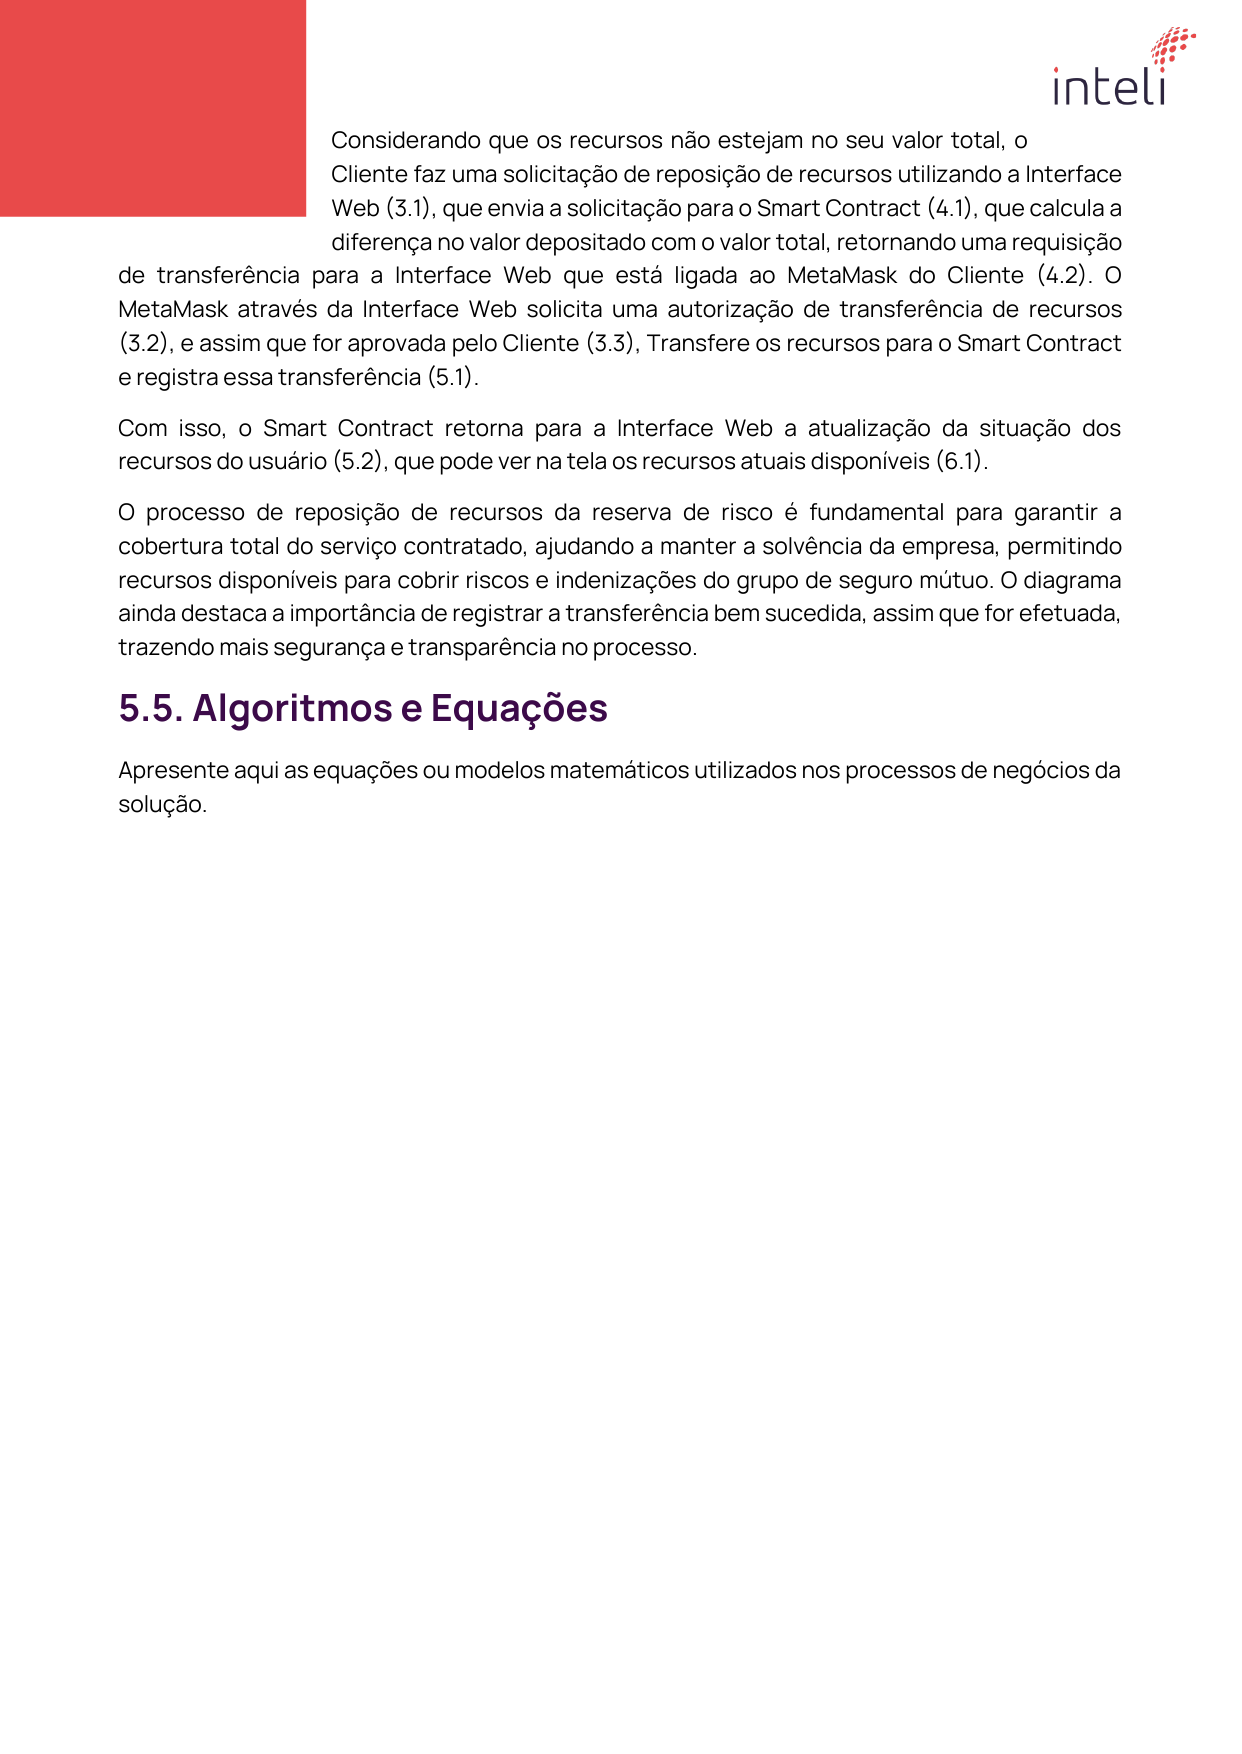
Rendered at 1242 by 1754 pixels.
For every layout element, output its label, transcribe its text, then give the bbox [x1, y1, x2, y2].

subtitle 5.5. Algoritmos e Equações [118, 682, 1123, 733]
text Com isso, o Smart Contract retorna para a Interface Web a atualização da situação dos recursos do usuário (5.2), que pode ver na tela os recursos atuais disponíveis (6.1). [118, 411, 1123, 477]
text Considerando que os recursos não estejam no seu valor total, o Cliente faz uma solicitação de reposição de recursos utilizando a Interface Web (3.1), que envia a solicitação para o Smart Contract (4.1), que calcula a diferença no valor depositado com o valor total, retornando uma requisição de transferência para a Interface Web que está ligada ao MetaMask do Cliente (4.2). O MetaMask através da Interface Web solicita uma autorização de transferência de recursos (3.2), e assim que for aprovada pelo Cliente (3.3), Transfere os recursos para o Smart Contract e registra essa transferência (5.1). [118, 124, 1123, 392]
picture [0, 0, 307, 217]
picture [1054, 27, 1197, 105]
text Apresente aqui as equações ou modelos matemáticos utilizados nos processos de negócios da solução. [118, 754, 1123, 819]
text O processo de reposição de recursos da reserva de risco é fundamental para garantir a cobertura total do serviço contratado, ajudando a manter a solvência da empresa, permitindo recursos disponíveis para cobrir riscos e indenizações do grupo de seguro mútuo. O diagrama ainda destaca a importância de registrar a transferência bem sucedida, assim que for efetuada, trazendo mais segurança e transparência no processo. [118, 496, 1123, 663]
